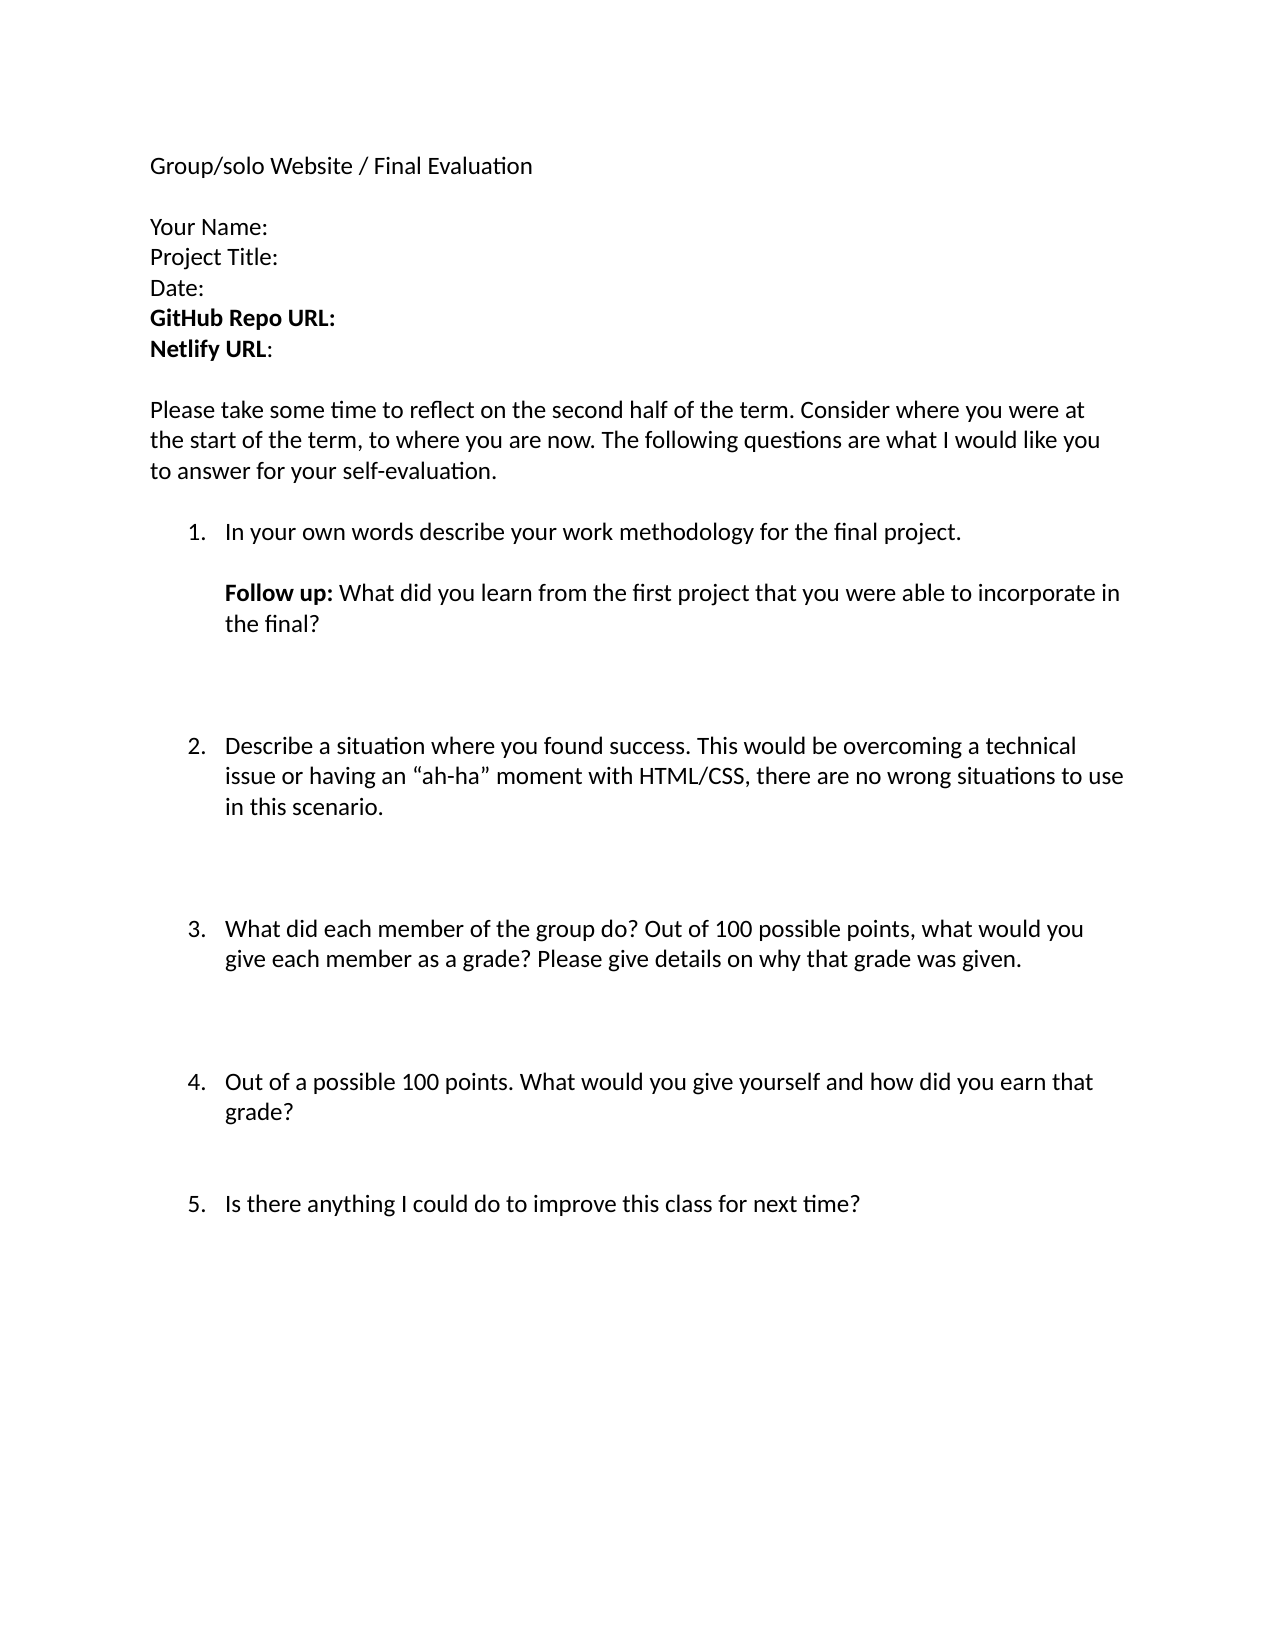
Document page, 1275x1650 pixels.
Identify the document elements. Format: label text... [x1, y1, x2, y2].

list Describe a situation where you found success. This would be overcoming a technical issue or having an “ah-ha” moment with HTML/CSS, there are no wrong situations to use in this scenario. [187, 730, 1125, 821]
list Out of a possible 100 points. What would you give yourself and how did you earn that grade? [187, 1066, 1125, 1127]
text Group/solo Website / Final Evaluation [150, 150, 1125, 181]
text Your Name: [150, 211, 1125, 242]
text Please take some time to reflect on the second half of the term. Consider where you were at the start of the term, to where you are now. The following questions are what I would like you to answer for your self-evaluation. [150, 394, 1125, 486]
list In your own words describe your work methodology for the final project. [187, 516, 1125, 547]
list Is there anything I could do to improve this class for next time? [187, 1188, 1125, 1218]
text Project Title: [150, 242, 1125, 272]
text GitHub Repo URL: Netlify URL: [150, 303, 1125, 364]
text Follow up: What did you learn from the first project that you were able to incorporate in the final? [225, 577, 1125, 638]
list What did each member of the group do? Out of 100 possible points, what would you give each member as a grade? Please give details on why that grade was given. [187, 913, 1125, 974]
text Date: [150, 272, 1125, 303]
